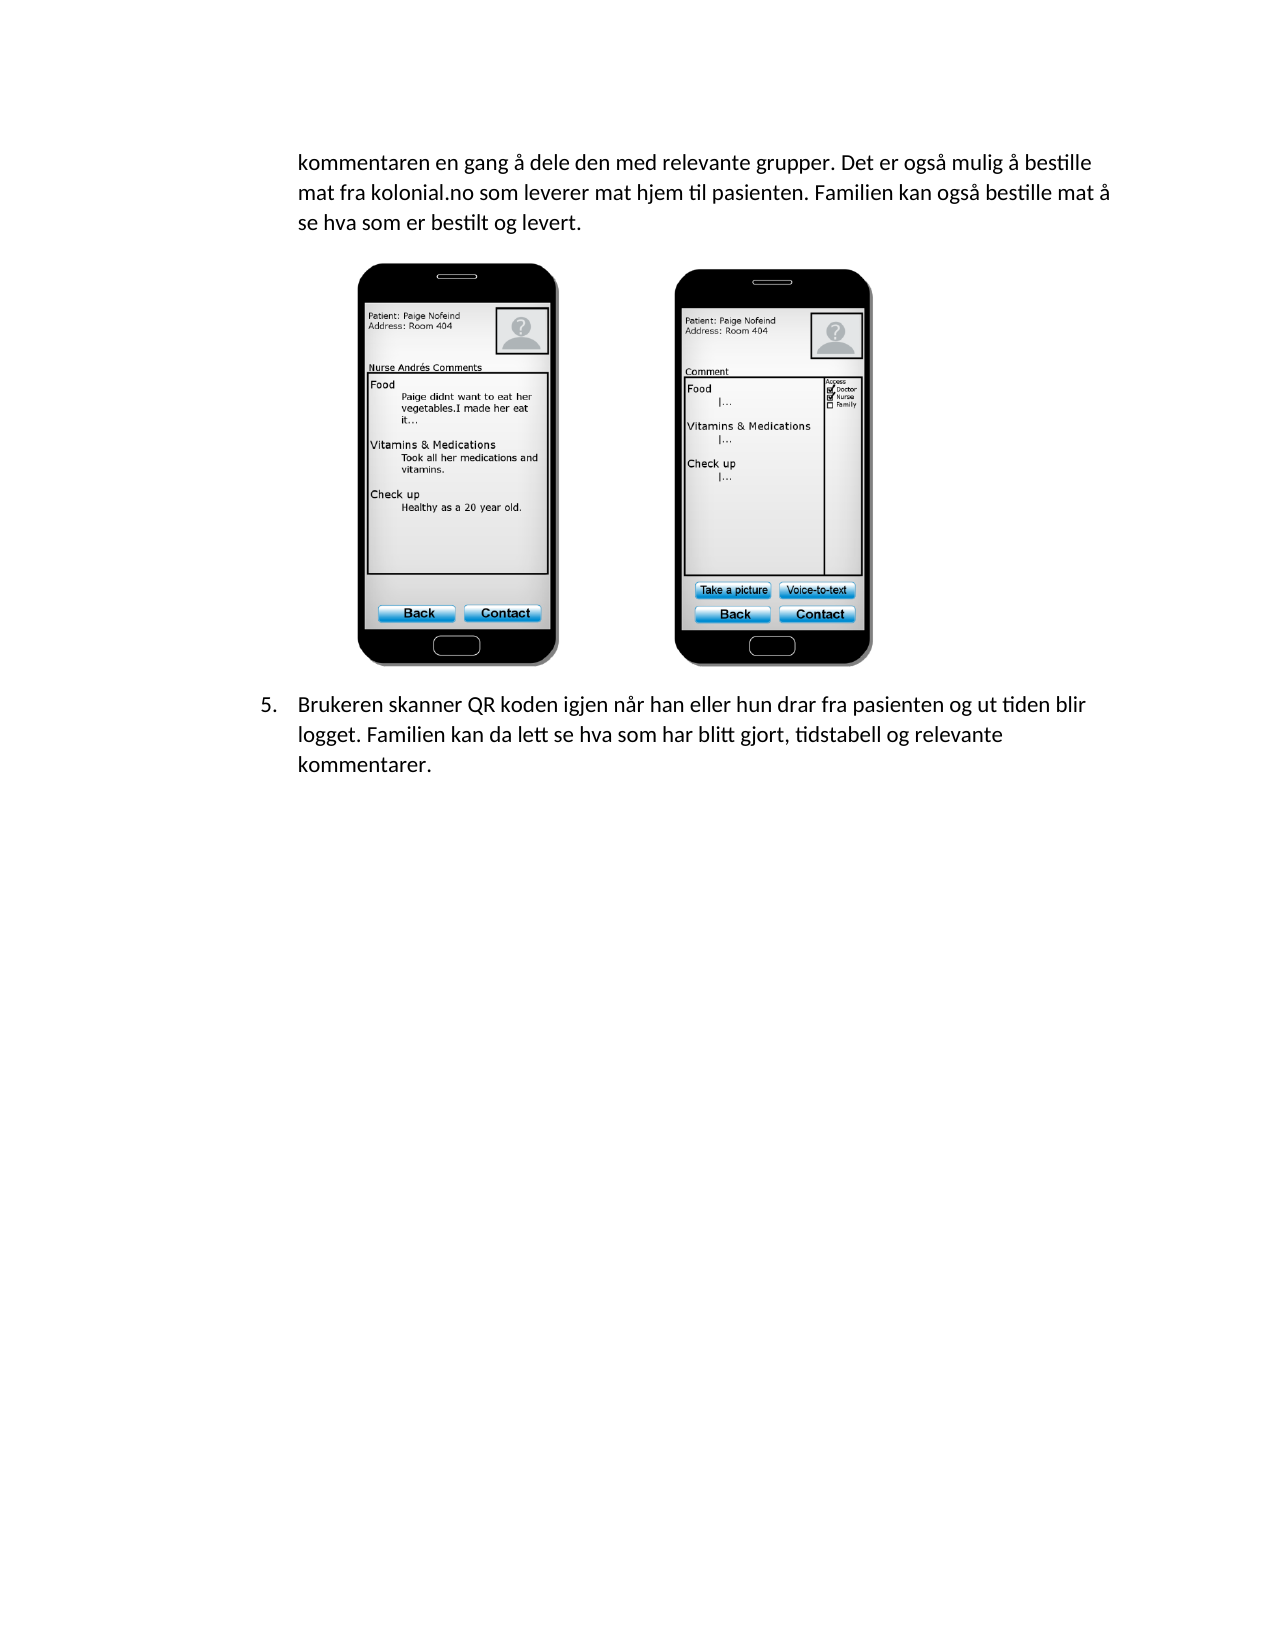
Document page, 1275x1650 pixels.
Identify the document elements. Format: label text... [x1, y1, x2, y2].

list Brukeren skanner QR koden igjen når han eller hun drar fra pasienten og ut tiden blir logget. Familien kan da lett se hva som har blitt gjort, tidstabell og relevante kommentarer. [260, 690, 1127, 778]
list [260, 148, 1127, 236]
picture [297, 238, 929, 688]
